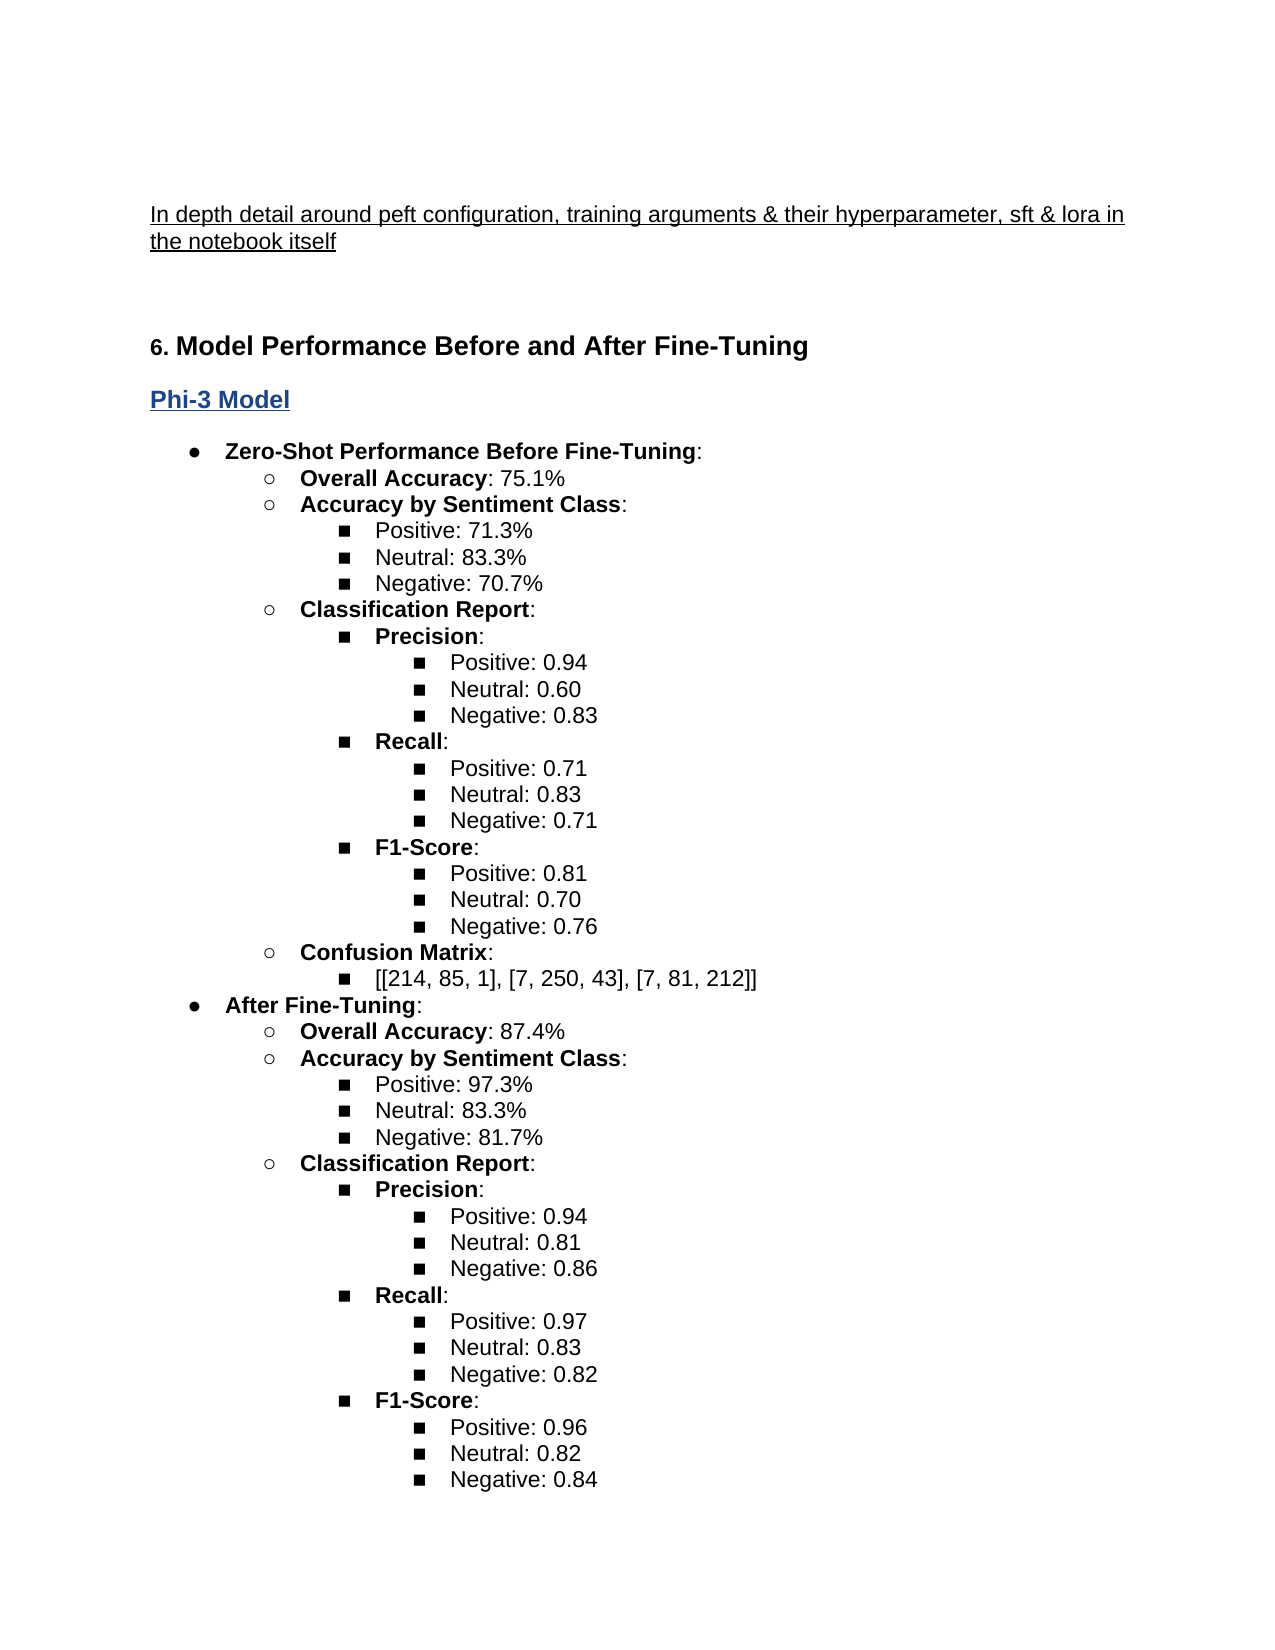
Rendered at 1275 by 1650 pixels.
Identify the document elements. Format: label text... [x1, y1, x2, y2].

subtitle 6. Model Performance Before and After Fine-Tuning [150, 330, 1125, 362]
list Negative: 70.7% [337, 570, 1125, 596]
list After Fine-Tuning: [187, 992, 1125, 1018]
list Neutral: 0.81 [412, 1229, 1125, 1255]
list Overall Accuracy: 87.4% [262, 1018, 1125, 1044]
list Precision: [337, 623, 1125, 649]
list Neutral: 0.60 [412, 676, 1125, 702]
subtitle Phi-3 Model [150, 384, 1125, 413]
list Neutral: 0.83 [412, 1334, 1125, 1361]
list F1-Score: [337, 1387, 1125, 1413]
list Negative: 0.71 [412, 807, 1125, 834]
list Accuracy by Sentiment Class: [262, 491, 1125, 517]
list Neutral: 0.70 [412, 886, 1125, 913]
list Accuracy by Sentiment Class: [262, 1044, 1125, 1071]
list Neutral: 0.83 [412, 781, 1125, 807]
list Classification Report: [262, 1150, 1125, 1176]
list F1-Score: [337, 834, 1125, 860]
list Precision: [337, 1176, 1125, 1203]
list Confusion Matrix: [262, 939, 1125, 965]
list Negative: 0.82 [412, 1361, 1125, 1387]
text In depth detail around peft configuration, training arguments & their hyperparameter, sft & lora in the notebook itself [150, 201, 1125, 224]
list Negative: 81.7% [337, 1123, 1125, 1150]
list Positive: 71.3% [337, 517, 1125, 544]
list Neutral: 83.3% [337, 1097, 1125, 1123]
list Recall: [337, 728, 1125, 754]
list Positive: 0.96 [412, 1413, 1125, 1440]
text In depth detail around peft configuration, training arguments & their hyperparameter, sft & lora in the notebook itself [150, 225, 1125, 254]
list [[214, 85, 1], [7, 250, 43], [7, 81, 212]] [337, 965, 1125, 992]
list Zero-Shot Performance Before Fine-Tuning: [187, 438, 1125, 465]
list Neutral: 0.82 [412, 1440, 1125, 1466]
list Negative: 0.86 [412, 1255, 1125, 1282]
list Positive: 0.81 [412, 860, 1125, 886]
list Positive: 0.97 [412, 1308, 1125, 1334]
list Positive: 0.94 [412, 1203, 1125, 1229]
list Positive: 0.71 [412, 754, 1125, 781]
list Recall: [337, 1282, 1125, 1308]
list Negative: 0.76 [412, 913, 1125, 939]
list Positive: 97.3% [337, 1071, 1125, 1097]
list Negative: 0.83 [412, 702, 1125, 728]
list Neutral: 83.3% [337, 544, 1125, 570]
list Positive: 0.94 [412, 649, 1125, 676]
list Classification Report: [262, 596, 1125, 623]
list Overall Accuracy: 75.1% [262, 465, 1125, 491]
list Negative: 0.84 [412, 1466, 1125, 1492]
